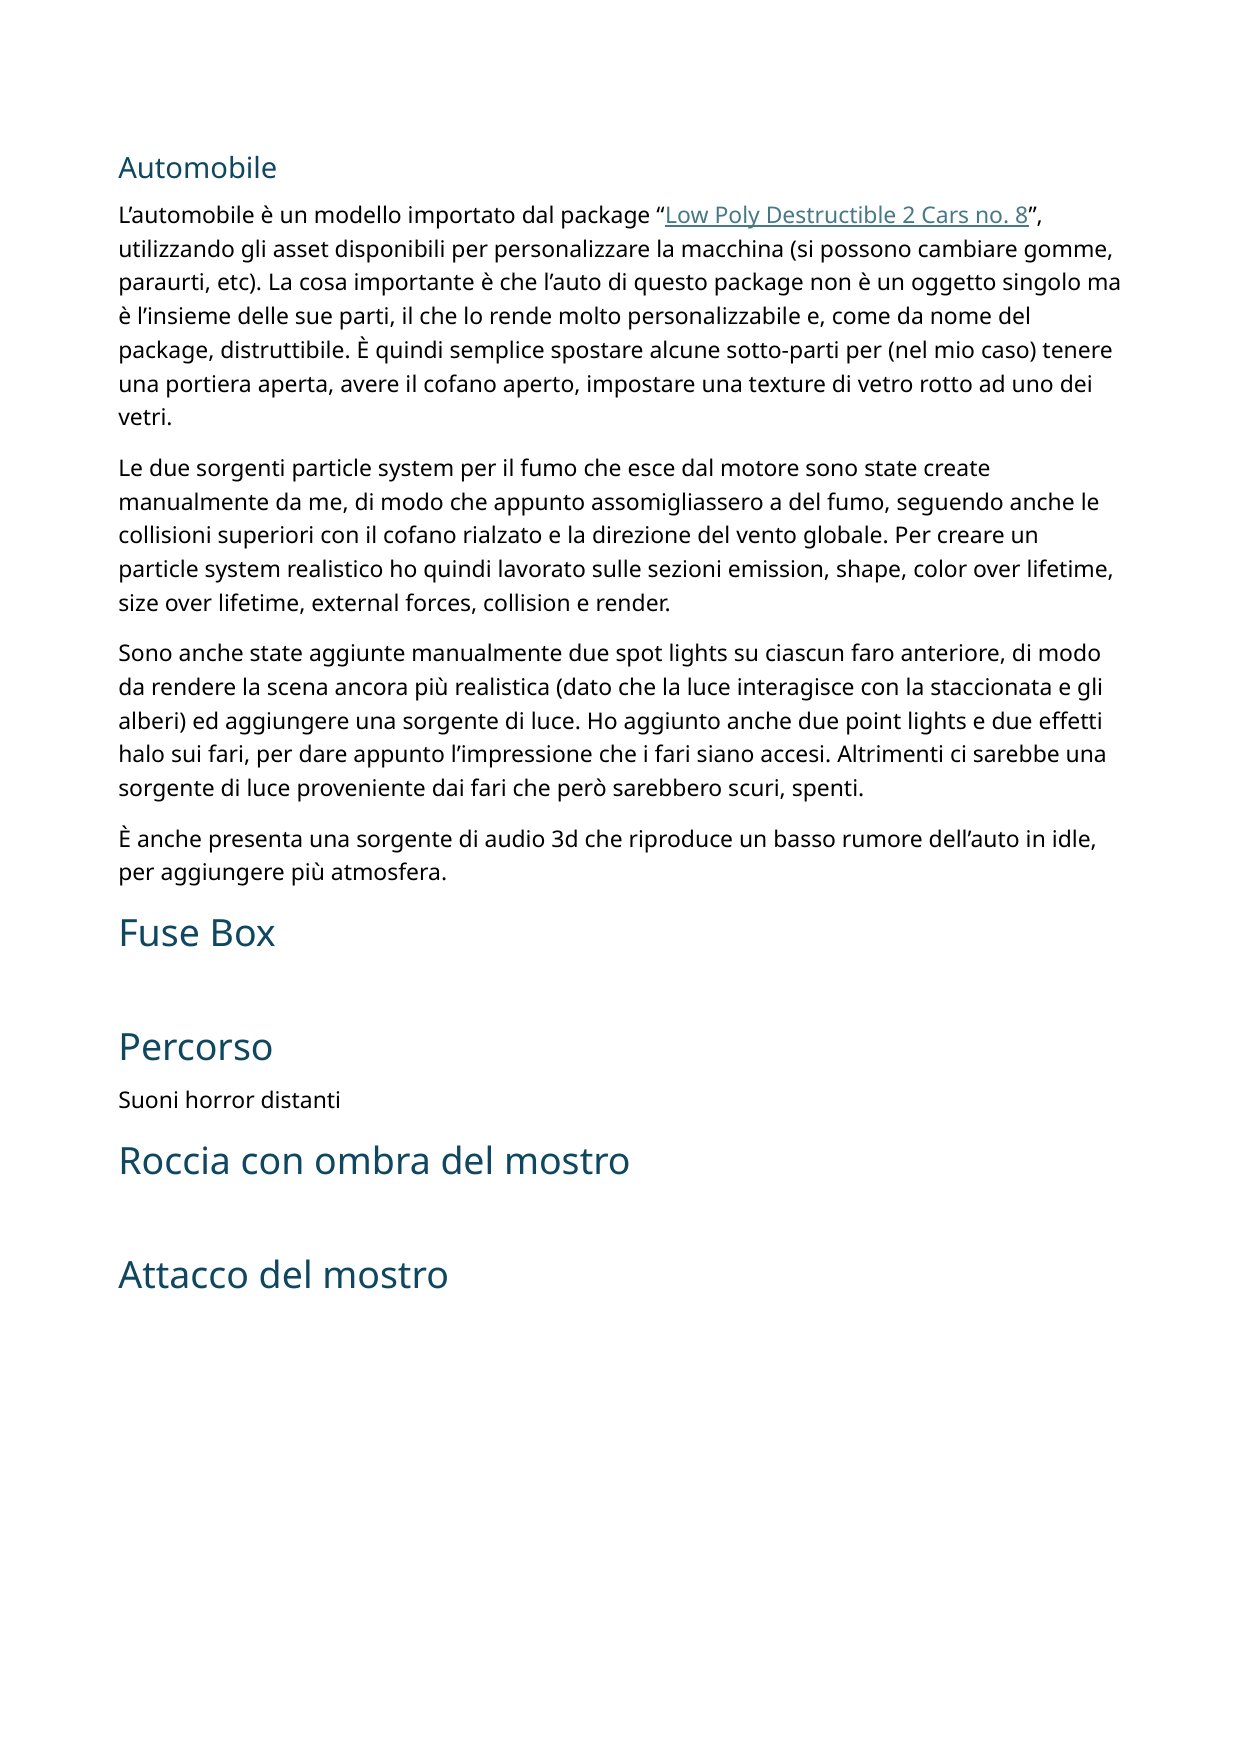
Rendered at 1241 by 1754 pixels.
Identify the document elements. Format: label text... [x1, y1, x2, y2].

text Suoni horror distanti [118, 1084, 1122, 1115]
text L’automobile è un modello importato dal package “Low Poly Destructible 2 Cars no. 8”, utilizzando gli asset disponibili per personalizzare la macchina (si possono cambiare gomme, paraurti, etc). La cosa importante è che l’auto di questo package non è un oggetto singolo ma è l’insieme delle sue parti, il che lo rende molto personalizzabile e, come da nome del package, distruttibile. È quindi semplice spostare alcune sotto-parti per (nel mio caso) tenere una portiera aperta, avere il cofano aperto, impostare una texture di vetro rotto ad uno dei vetri. [118, 199, 1122, 432]
subtitle Attacco del mostro [118, 1248, 1122, 1299]
subtitle Roccia con ombra del mostro [118, 1134, 1122, 1185]
subtitle Percorso [118, 1021, 1122, 1072]
subtitle Automobile [118, 148, 1122, 187]
text Le due sorgenti particle system per il fumo che esce dal motore sono state create manualmente da me, di modo che appunto assomigliassero a del fumo, seguendo anche le collisioni superiori con il cofano rialzato e la direzione del vento globale. Per creare un particle system realistico ho quindi lavorato sulle sezioni emission, shape, color over lifetime, size over lifetime, external forces, collision e render. [118, 452, 1122, 618]
subtitle Fuse Box [118, 907, 1122, 958]
text Sono anche state aggiunte manualmente due spot lights su ciascun faro anteriore, di modo da rendere la scena ancora più realistica (dato che la luce interagisce con la staccionata e gli alberi) ed aggiungere una sorgente di luce. Ho aggiunto anche due point lights e due effetti halo sui fari, per dare appunto l’impressione che i fari siano accesi. Altrimenti ci sarebbe una sorgente di luce proveniente dai fari che però sarebbero scuri, spenti. [118, 637, 1122, 803]
text È anche presenta una sorgente di audio 3d che riproduce un basso rumore dell’auto in idle, per aggiungere più atmosfera. [118, 822, 1122, 887]
